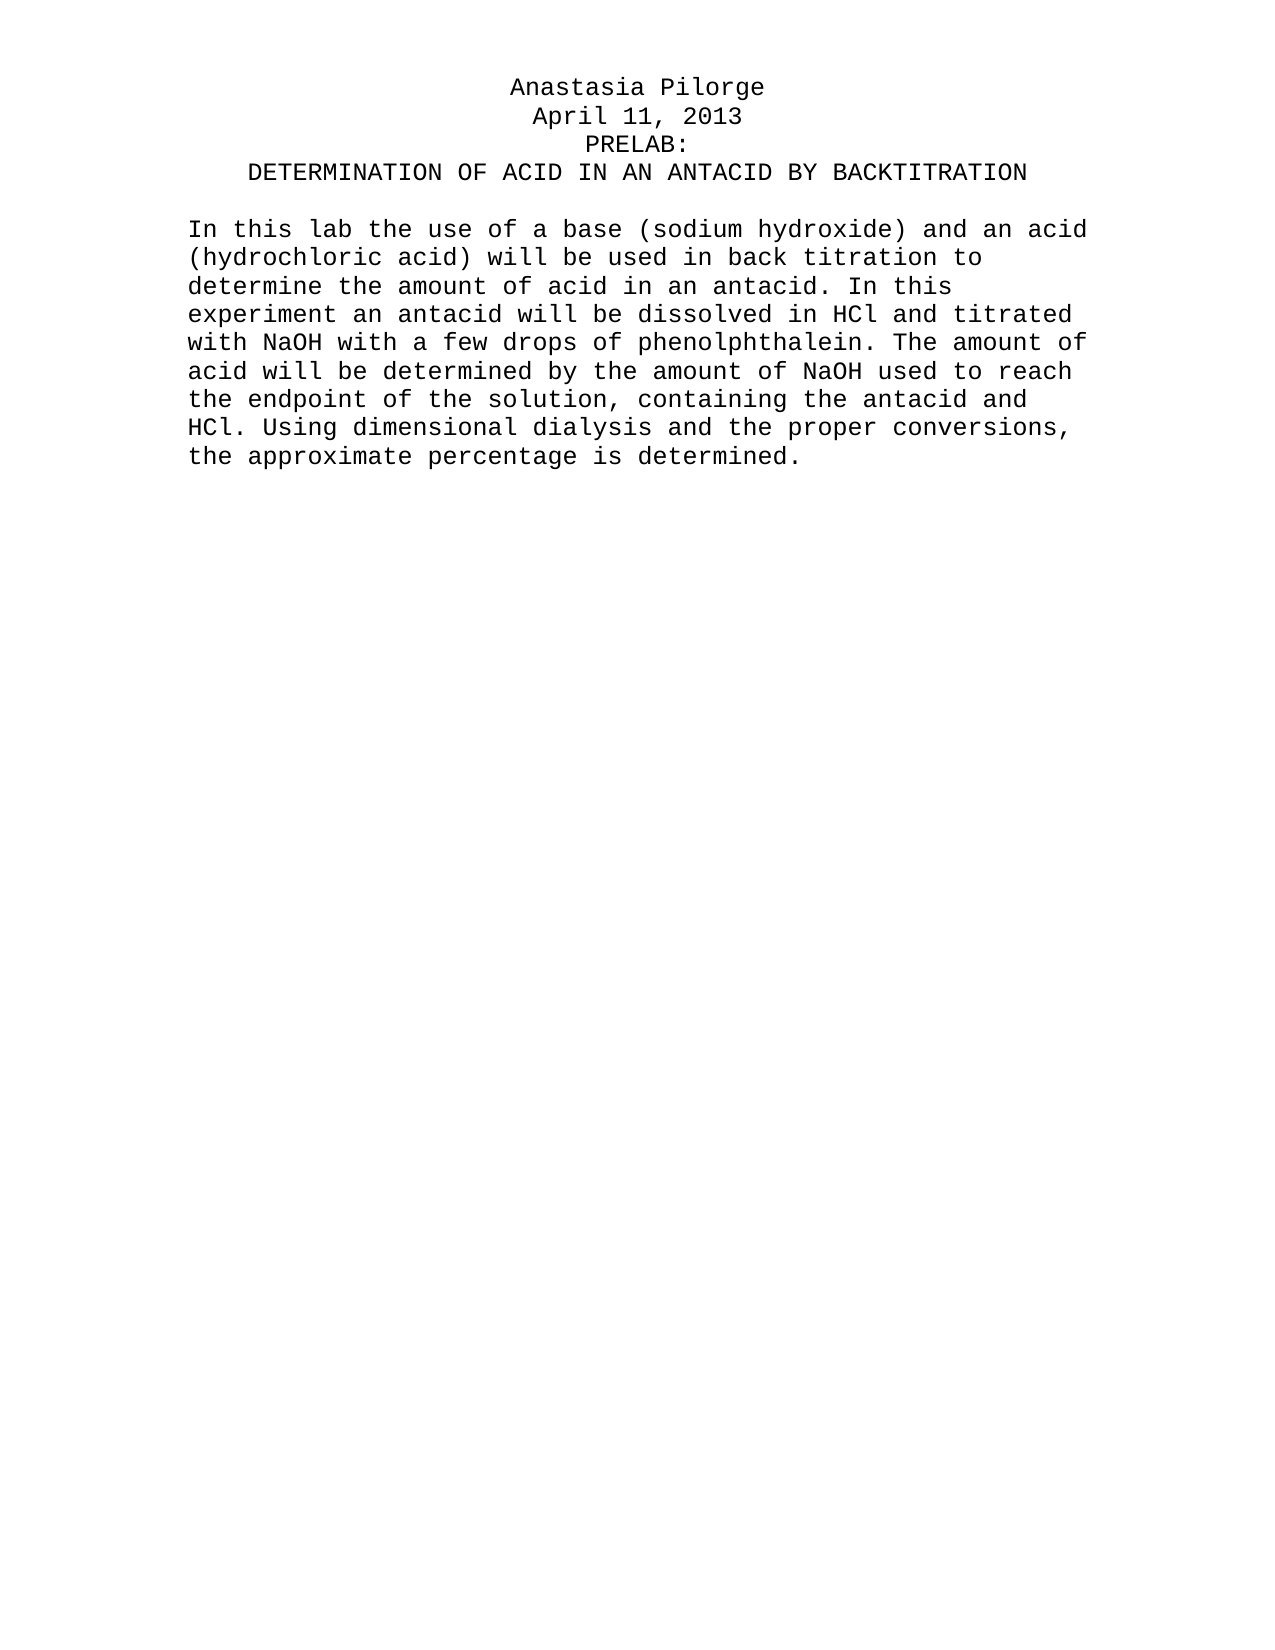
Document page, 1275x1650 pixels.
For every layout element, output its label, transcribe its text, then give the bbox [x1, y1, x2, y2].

text In this lab the use of a base (sodium hydroxide) and an acid (hydrochloric acid) will be used in back titration to determine the amount of acid in an antacid. In this experiment an antacid will be dissolved in HCl and titrated with NaOH with a few drops of phenolphthalein. The amount of acid will be determined by the amount of NaOH used to reach the endpoint of the solution, containing the antacid and HCl. Using dimensional dialysis and the proper conversions, the approximate percentage is determined. [187, 217, 1087, 472]
